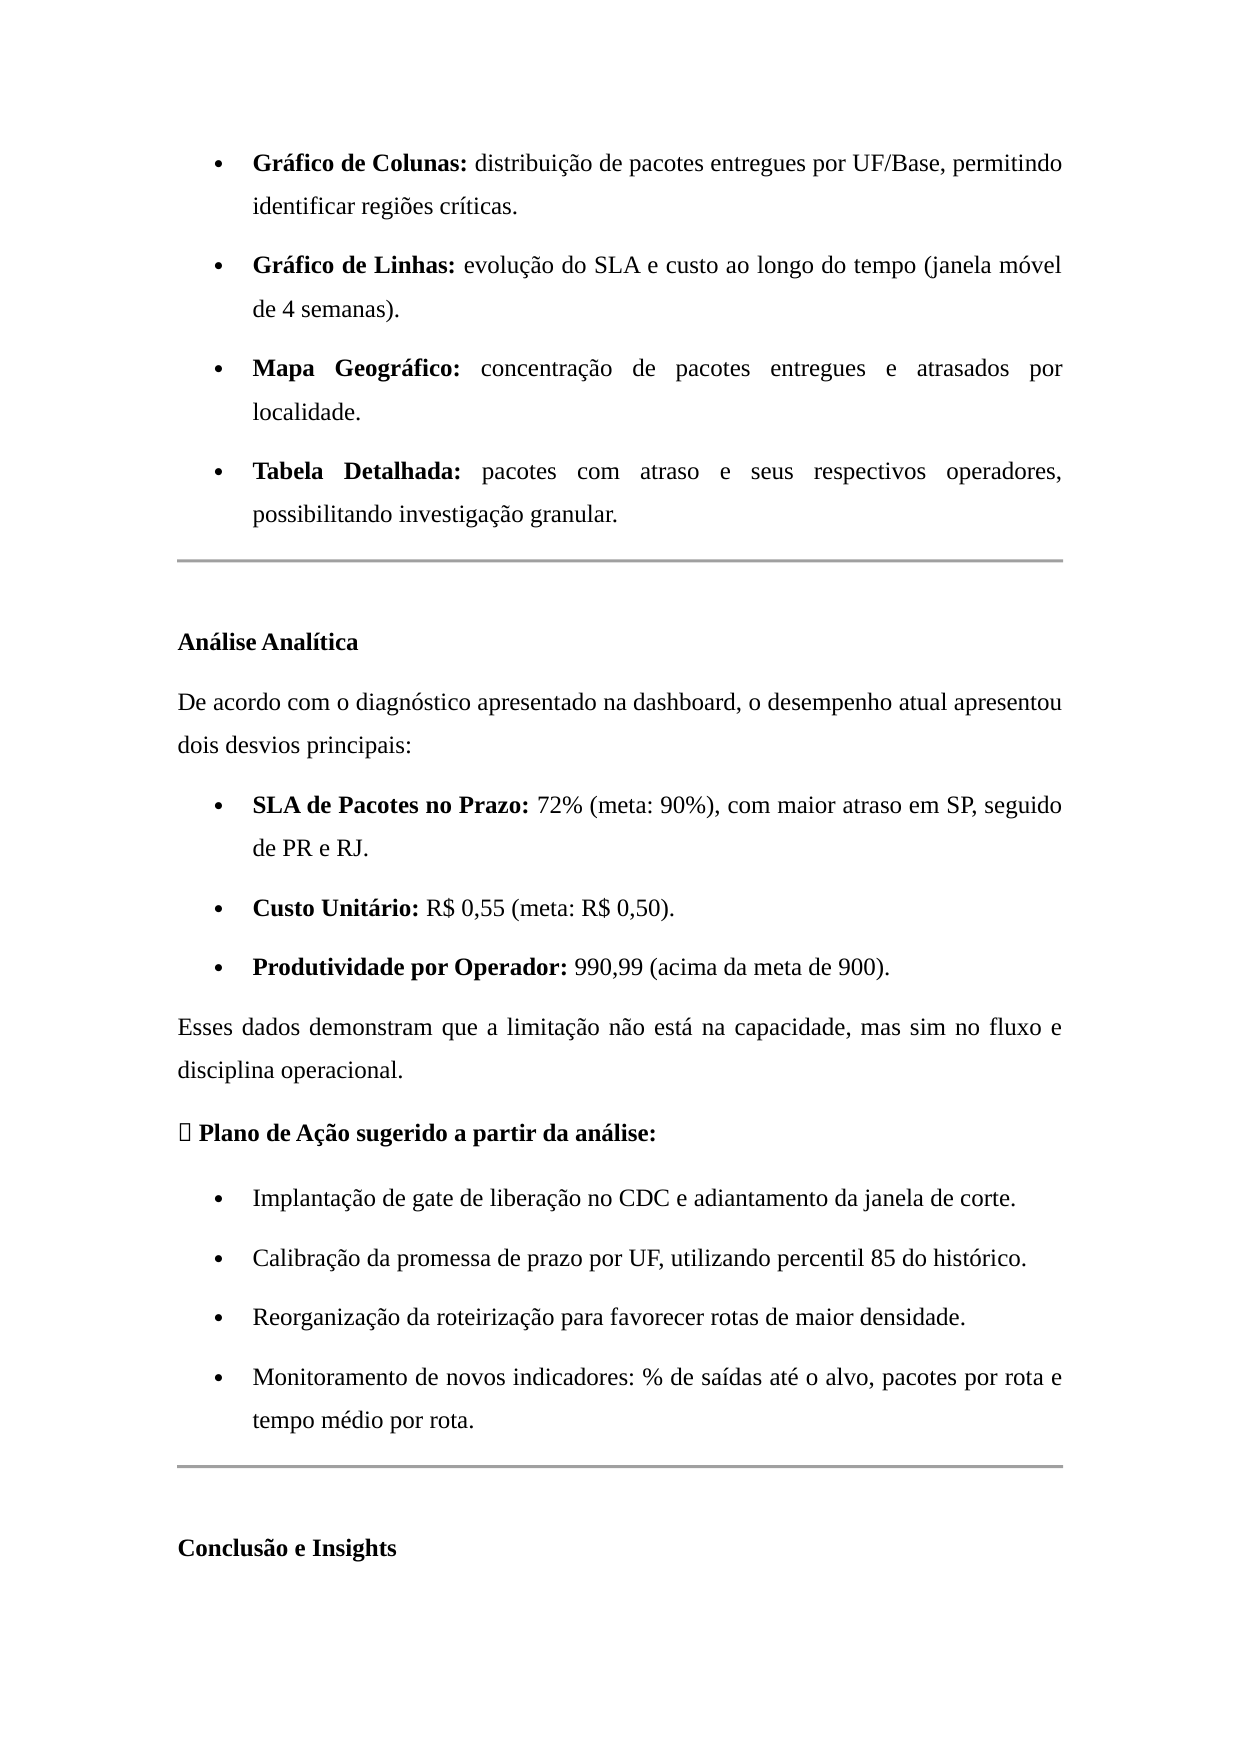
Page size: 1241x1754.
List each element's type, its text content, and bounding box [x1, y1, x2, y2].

text 📌 Plano de Ação sugerido a partir da análise: [177, 1115, 1063, 1149]
text Conclusão e Insights [177, 1533, 1063, 1562]
list Reorganização da roteirização para favorecer rotas de maior densidade. [215, 1302, 1063, 1331]
text Análise Analítica [177, 627, 1063, 656]
list Implantação de gate de liberação no CDC e adiantamento da janela de corte. [215, 1183, 1063, 1212]
list Calibração da promessa de prazo por UF, utilizando percentil 85 do histórico. [215, 1243, 1063, 1271]
list Custo Unitário: R$ 0,55 (meta: R$ 0,50). [215, 893, 1063, 921]
list SLA de Pacotes no Prazo: 72% (meta: 90%), com maior atraso em SP, seguido de PR e RJ. [215, 790, 1063, 862]
list Produtividade por Operador: 990,99 (acima da meta de 900). [215, 952, 1063, 981]
list Tabela Detalhada: pacotes com atraso e seus respectivos operadores, possibilitando investigação granular. [215, 456, 1063, 528]
list Gráfico de Linhas: evolução do SLA e custo ao longo do tempo (janela móvel de 4 semanas). [215, 251, 1063, 322]
text Esses dados demonstram que a limitação não está na capacidade, mas sim no fluxo e disciplina operacional. [177, 1012, 1063, 1084]
list Mapa Geográfico: concentração de pacotes entregues e atrasados por localidade. [215, 353, 1063, 425]
list Gráfico de Colunas: distribuição de pacotes entregues por UF/Base, permitindo identificar regiões críticas. [215, 148, 1063, 219]
list Monitoramento de novos indicadores: % de saídas até o alvo, pacotes por rota e tempo médio por rota. [215, 1362, 1063, 1434]
text De acordo com o diagnóstico apresentado na dashboard, o desempenho atual apresentou dois desvios principais: [177, 687, 1063, 759]
